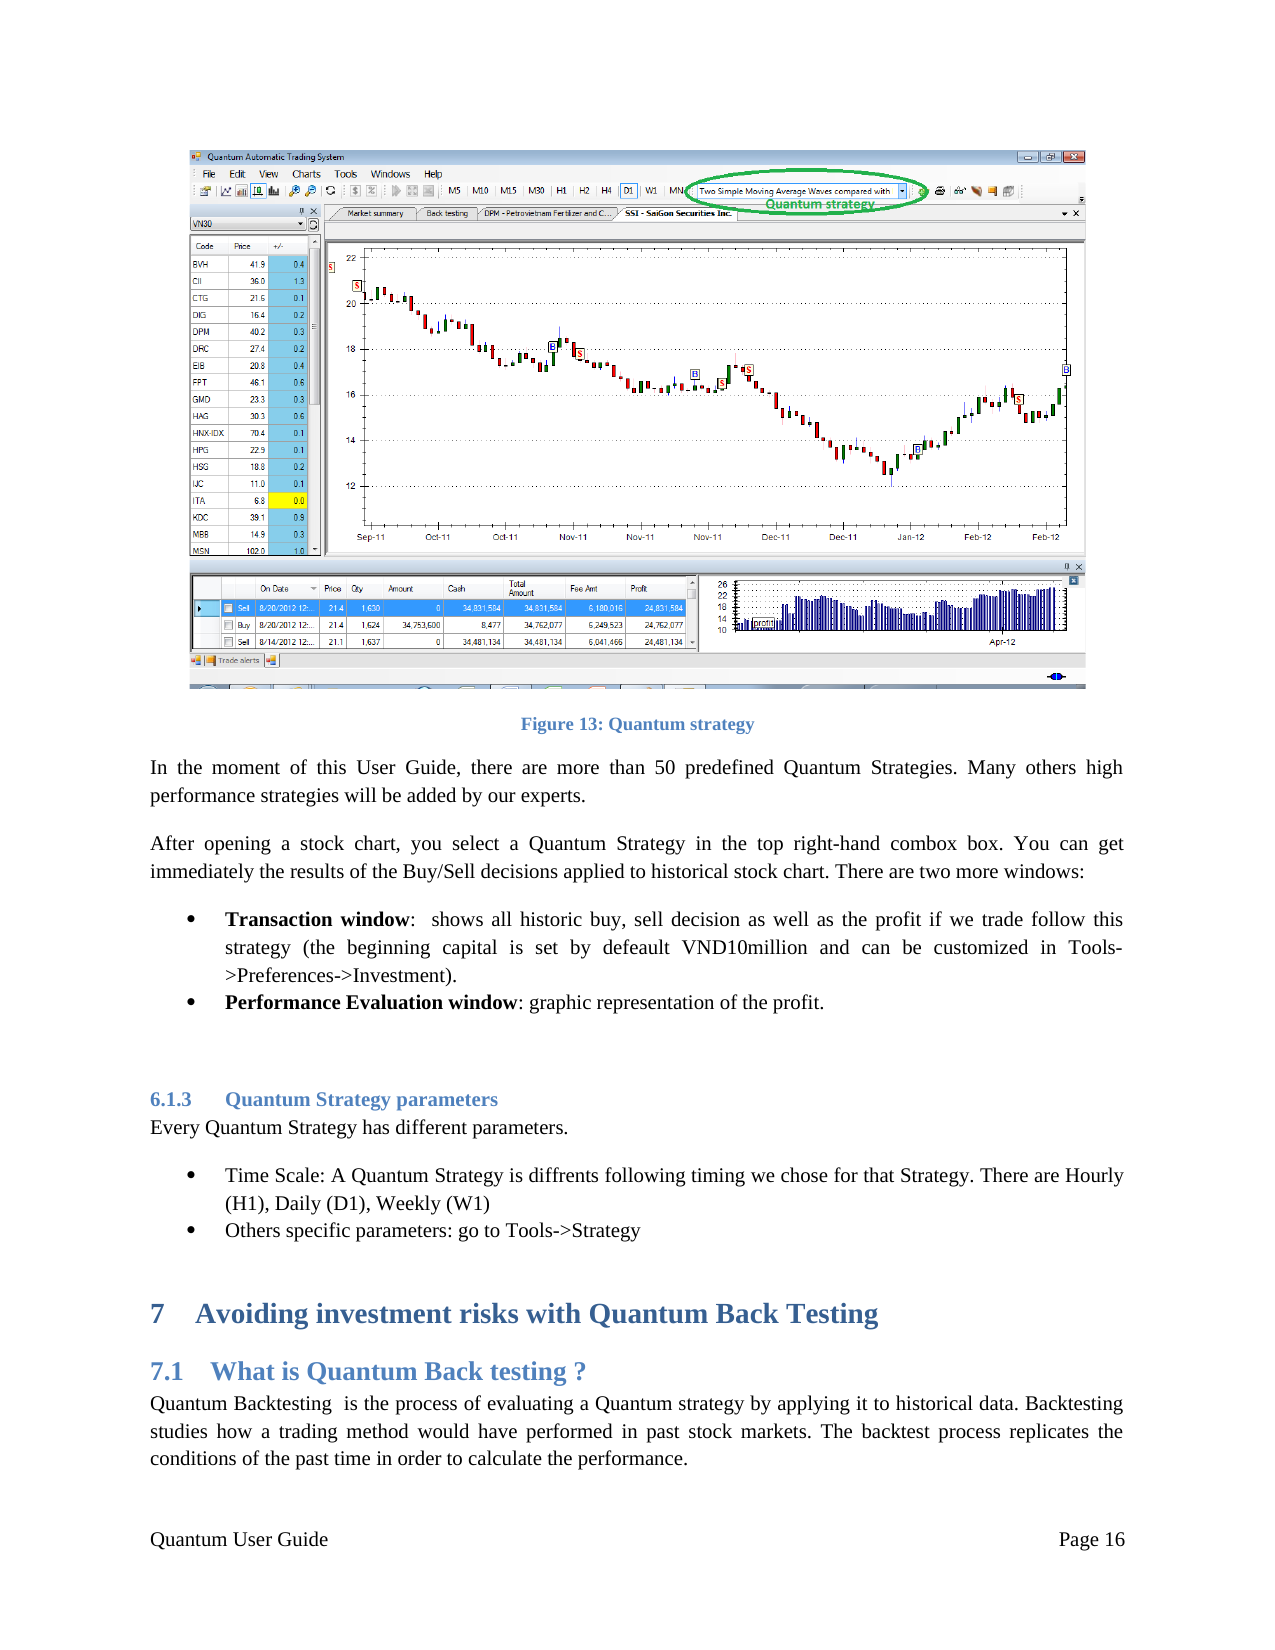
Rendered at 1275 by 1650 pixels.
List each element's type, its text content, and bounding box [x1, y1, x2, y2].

picture [189, 150, 1086, 689]
subtitle What is Quantum Back testing ? [150, 1355, 1125, 1386]
list Time Scale: A Quantum Strategy is diffrents following timing we chose for that Strategy. There are Hourly (H1), Daily (D1), Weekly (W1) [187, 1163, 1125, 1215]
list Others specific parameters: go to Tools->Strategy [187, 1218, 1125, 1242]
text Every Quantum Strategy has different parameters. [150, 1115, 1125, 1139]
list Performance Evaluation window: graphic representation of the profit. [187, 990, 1125, 1014]
text In the moment of this User Guide, there are more than 50 predefined Quantum Strategies. Many others high performance strategies will be added by our experts. [150, 755, 1125, 807]
text After opening a stock chart, you select a Quantum Strategy in the top right-hand combox box. You can get immediately the results of the Buy/Sell decisions applied to historical stock chart. There are two more windows: [150, 831, 1125, 883]
text Quantum Backtesting is the process of evaluating a Quantum strategy by applying it to historical data. Backtesting studies how a trading method would have performed in past stock markets. The backtest process replicates the conditions of the past time in order to calculate the performance. [150, 1391, 1125, 1470]
subtitle Avoiding investment risks with Quantum Back Testing [150, 1296, 1125, 1329]
subtitle Quantum Strategy parameters [150, 1087, 1125, 1111]
list Transaction window: shows all historic buy, sell decision as well as the profit if we trade follow this strategy (the beginning capital is set by defeault VND10million and can be customized in Tools->Preferences->Investment). [187, 907, 1125, 987]
